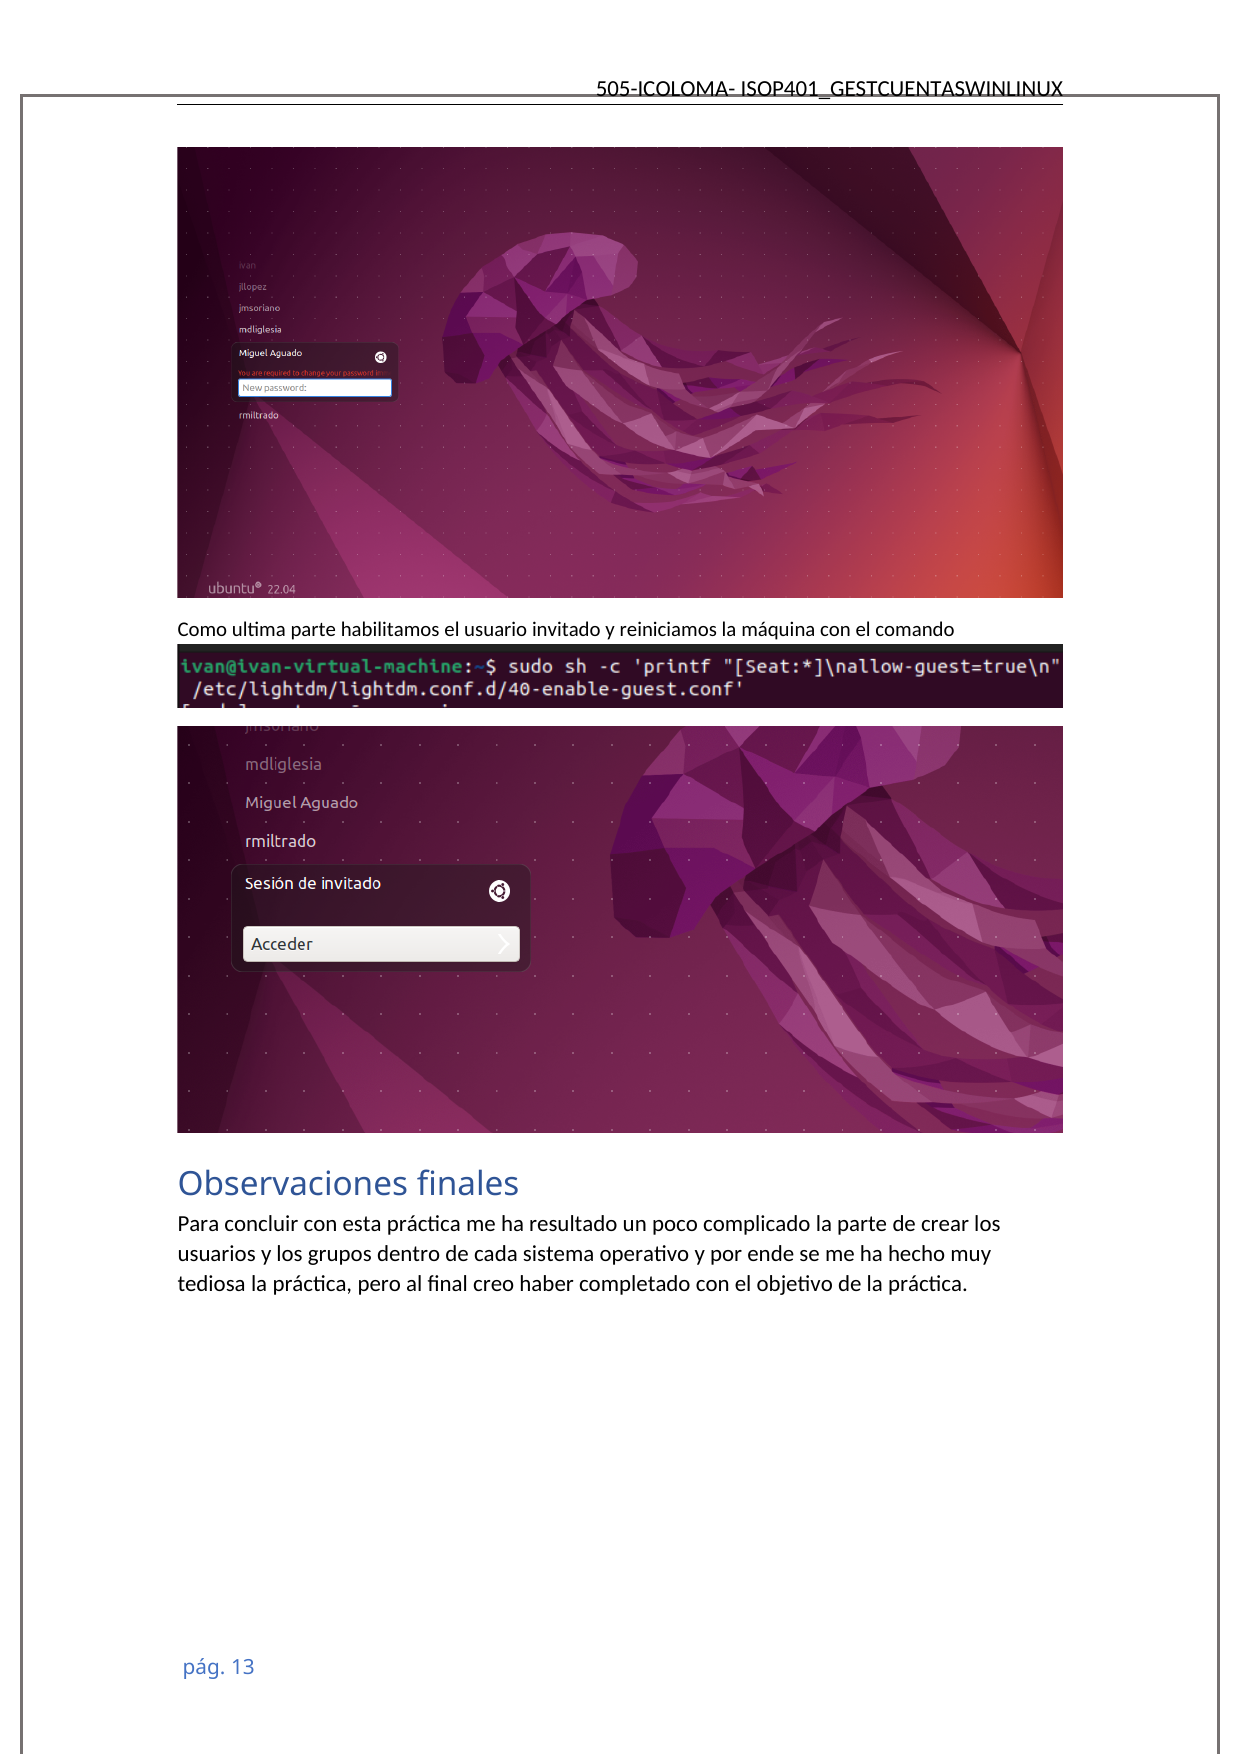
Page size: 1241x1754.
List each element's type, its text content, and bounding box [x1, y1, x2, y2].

picture [177, 644, 1063, 708]
text Para concluir con esta práctica me ha resultado un poco complicado la parte de crear los usuarios y los grupos dentro de cada sistema operativo y por ende se me ha hecho muy tediosa la práctica, pero al final creo haber completado con el objetivo de la práctica. [177, 1209, 1063, 1297]
subtitle Observaciones finales [177, 1160, 1063, 1205]
picture [177, 147, 1063, 598]
text Como ultima parte habilitamos el usuario invitado y reiniciamos la máquina con el comando [177, 617, 1063, 644]
picture [177, 726, 1063, 1133]
